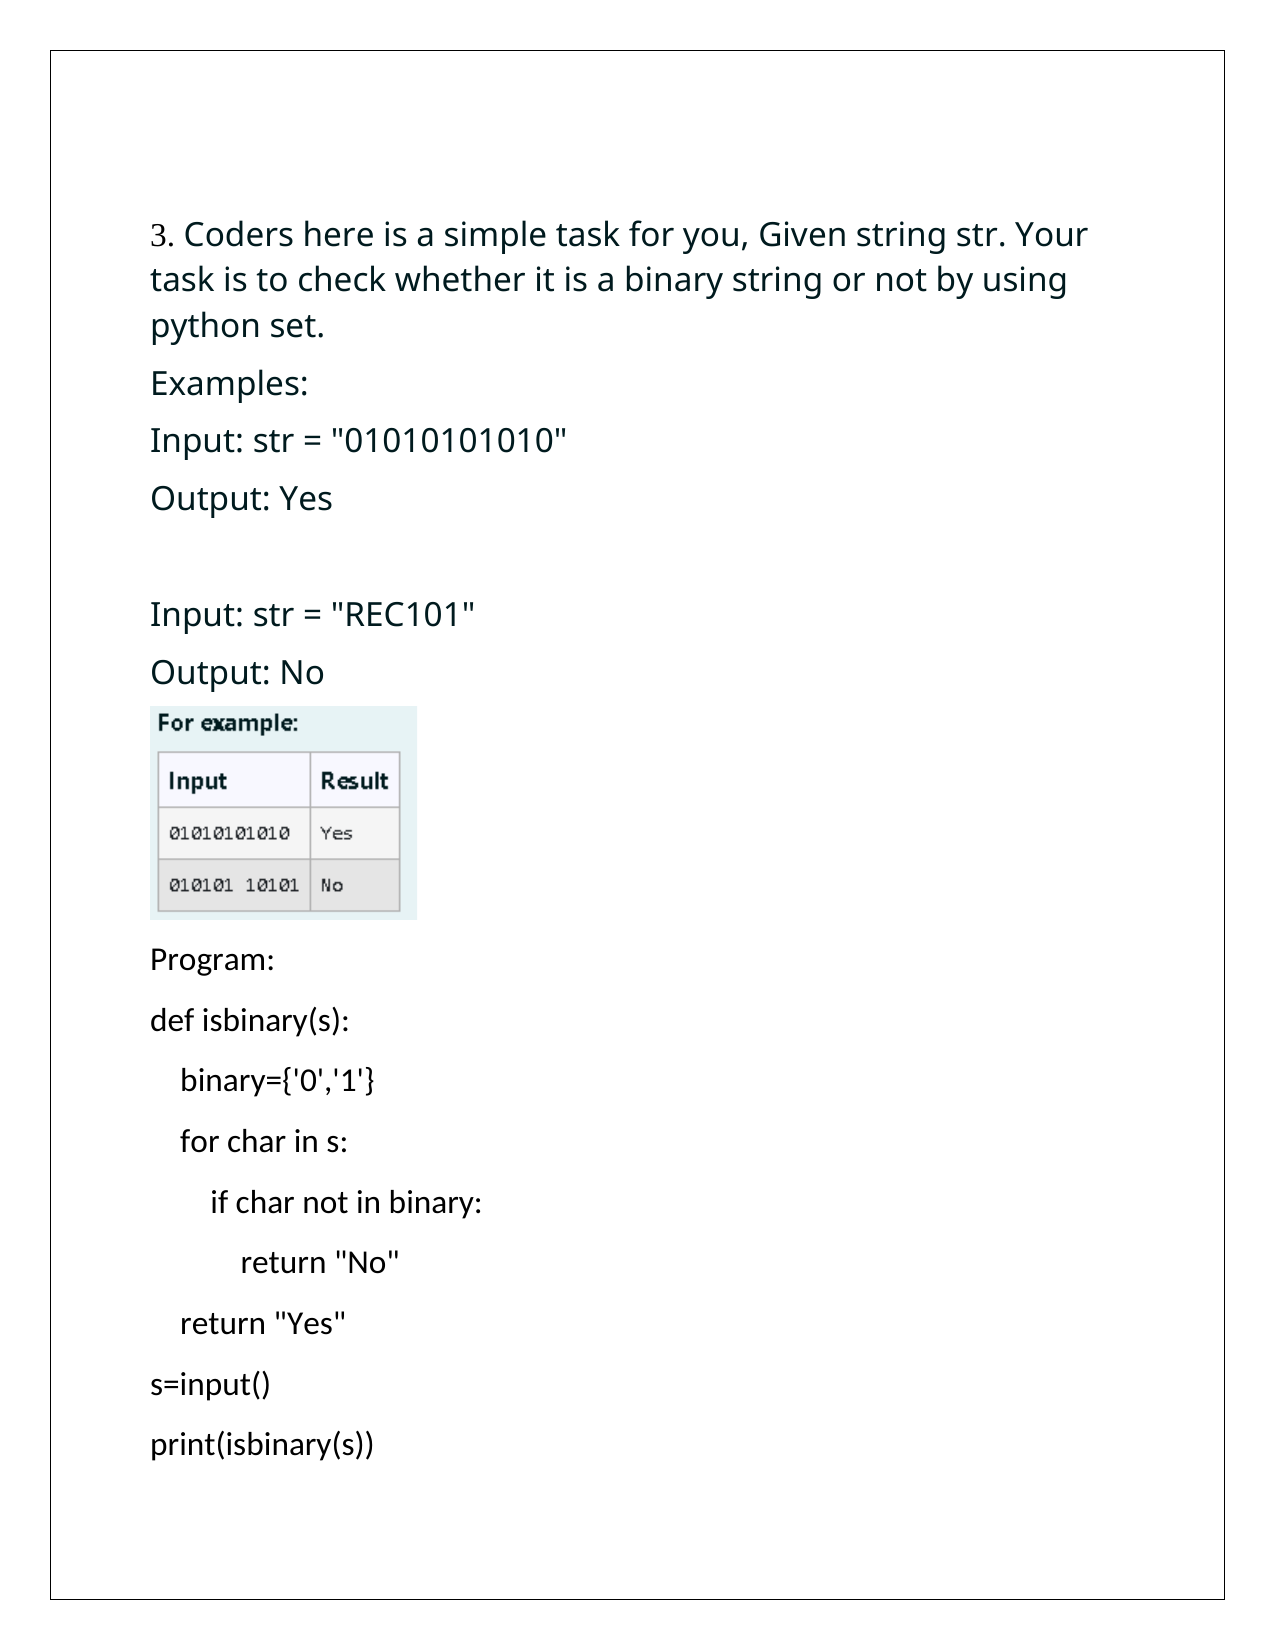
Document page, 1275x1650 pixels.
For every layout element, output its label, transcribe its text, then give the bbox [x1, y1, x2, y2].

text for char in s: [150, 1120, 1125, 1161]
text def isbinary(s): [150, 999, 1125, 1039]
text Output: Yes [150, 475, 1125, 521]
text Input: str = "REC101" [150, 591, 1125, 636]
text Examples: [150, 359, 1125, 405]
text print(isbinary(s)) [150, 1423, 1125, 1464]
text if char not in binary: [150, 1181, 1125, 1221]
text return "No" [150, 1241, 1125, 1282]
text Input: str = "01010101010" [150, 417, 1125, 463]
text 3. Coders here is a simple task for you, Given string str. Your task is to check whether it is a binary string or not by using python set. [150, 211, 1125, 347]
text binary={'0','1'} [150, 1059, 1125, 1100]
text Output: No [150, 649, 1125, 694]
text return "Yes" [150, 1302, 1125, 1343]
text Program: [150, 938, 1125, 979]
text s=input() [150, 1363, 1125, 1403]
picture [150, 706, 418, 920]
